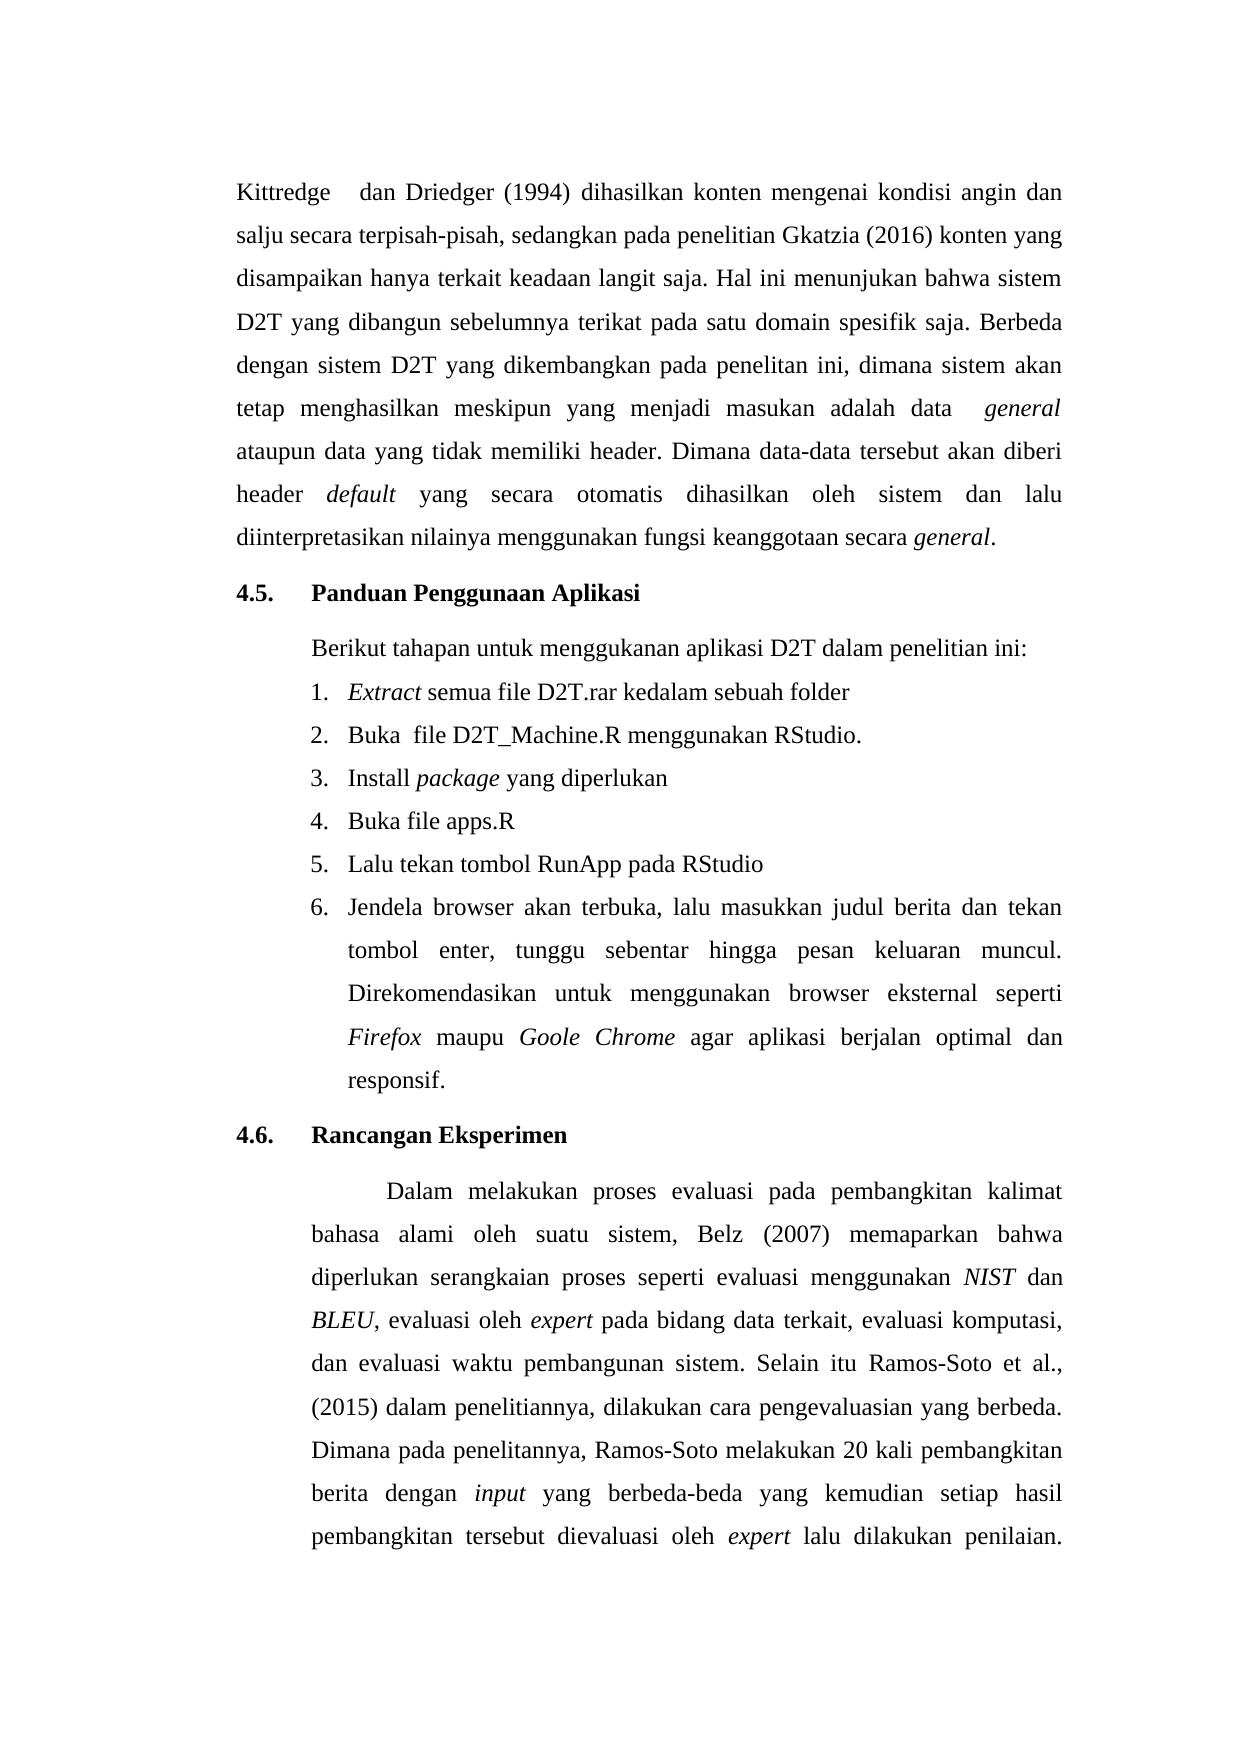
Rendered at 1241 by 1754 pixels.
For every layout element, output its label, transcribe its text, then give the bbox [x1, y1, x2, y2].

subtitle Panduan Penggunaan Aplikasi [236, 578, 1063, 607]
list Install package yang diperlukan [310, 763, 1063, 792]
list Lalu tekan tombol RunApp pada RStudio [310, 849, 1063, 878]
list Buka file apps.R [310, 806, 1063, 835]
list Jendela browser akan terbuka, lalu masukkan judul berita dan tekan tombol enter, tunggu sebentar hingga pesan keluaran muncul. Direkomendasikan untuk menggunakan browser eksternal seperti Firefox maupu Goole Chrome agar aplikasi berjalan optimal dan responsif. [310, 892, 1063, 1093]
subtitle Rancangan Eksperimen [236, 1120, 1063, 1149]
text Berikut tahapan untuk menggukanan aplikasi D2T dalam penelitian ini: [311, 633, 1063, 662]
list Extract semua file D2T.rar kedalam sebuah folder [310, 677, 1063, 705]
list Buka file D2T_Machine.R menggunakan RStudio. [310, 720, 1063, 748]
